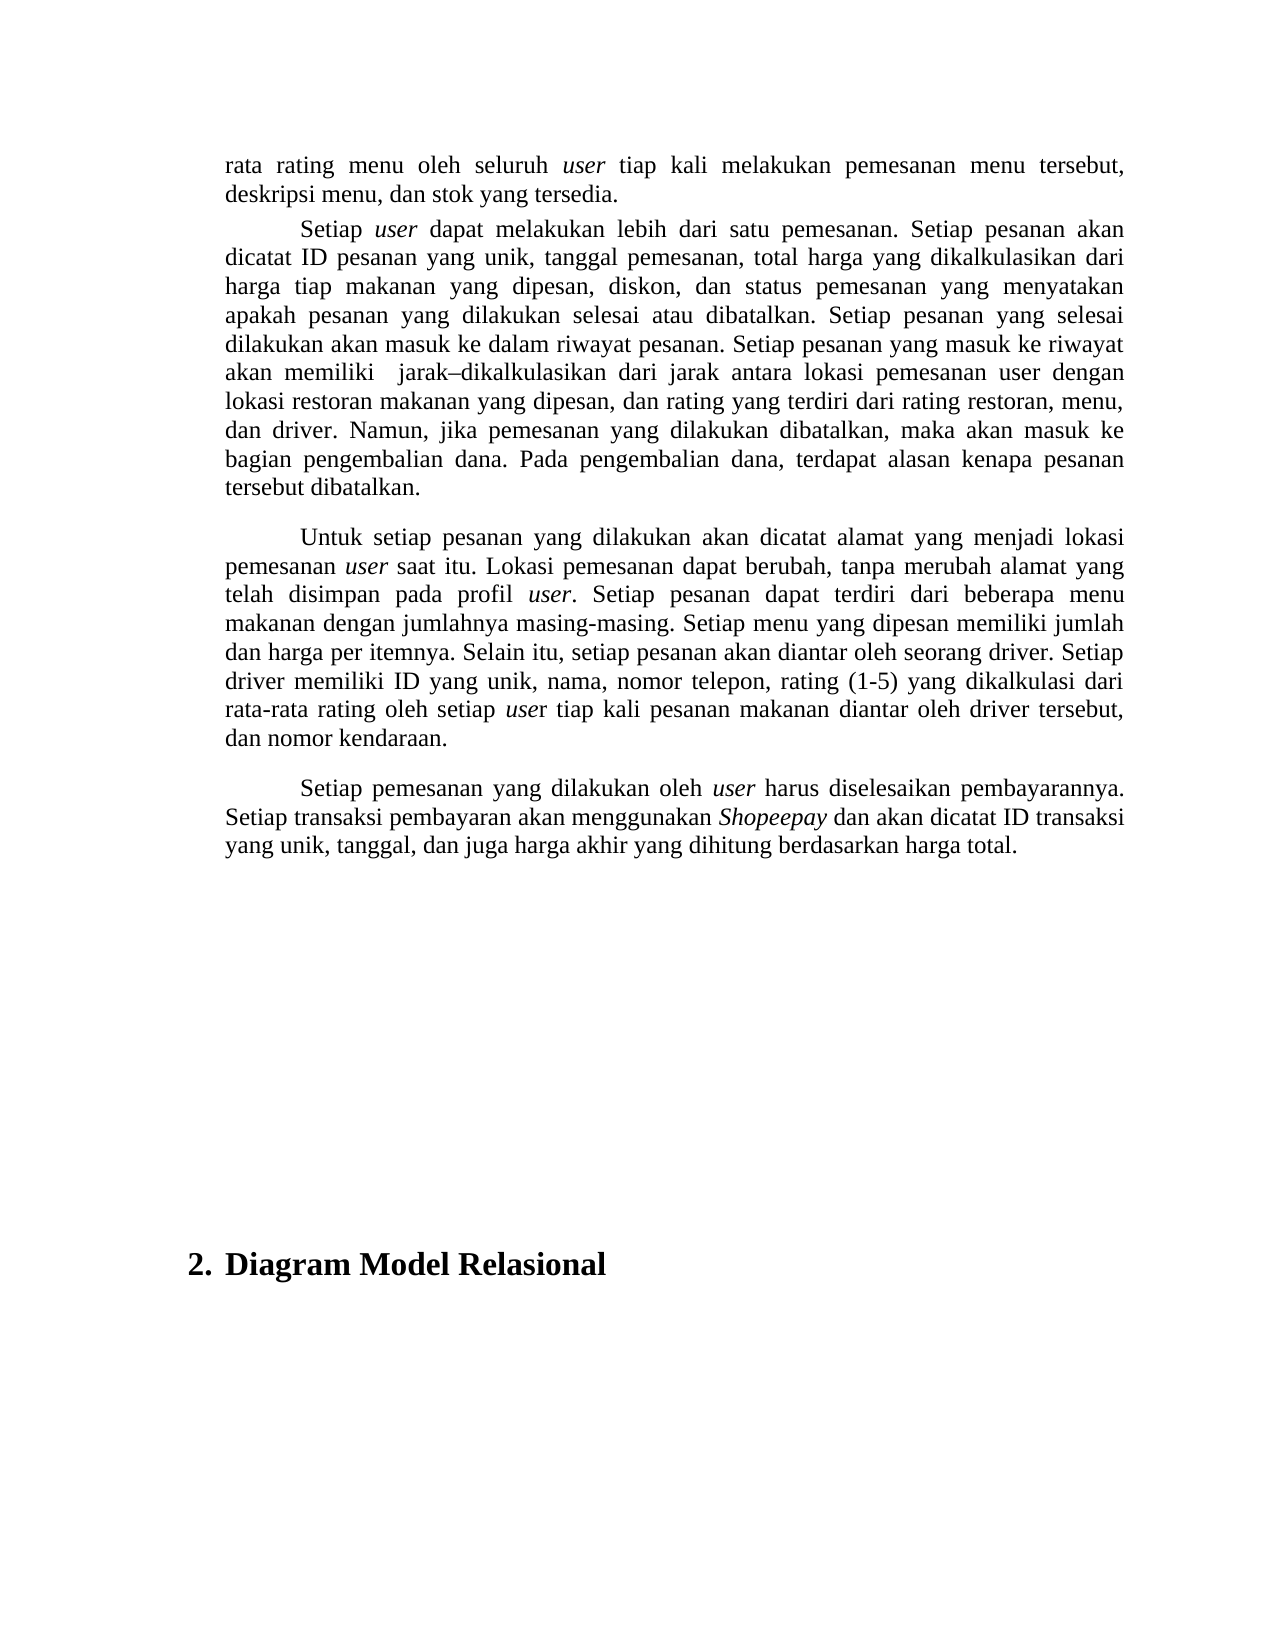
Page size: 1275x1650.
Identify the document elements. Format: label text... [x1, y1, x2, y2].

text Setiap user dapat melakukan lebih dari satu pemesanan. Setiap pesanan akan dicatat ID pesanan yang unik, tanggal pemesanan, total harga yang dikalkulasikan dari harga tiap makanan yang dipesan, diskon, dan status pemesanan yang menyatakan apakah pesanan yang dilakukan selesai atau dibatalkan. Setiap pesanan yang selesai dilakukan akan masuk ke dalam riwayat pesanan. Setiap pesanan yang masuk ke riwayat akan memiliki jarak–dikalkulasikan dari jarak antara lokasi pemesanan user dengan lokasi restoran makanan yang dipesan, dan rating yang terdiri dari rating restoran, menu, dan driver. Namun, jika pemesanan yang dilakukan dibatalkan, maka akan masuk ke bagian pengembalian dana. Pada pengembalian dana, terdapat alasan kenapa pesanan tersebut dibatalkan. [225, 214, 1125, 501]
text Setiap pemesanan yang dilakukan oleh user harus diselesaikan pembayarannya. Setiap transaksi pembayaran akan menggunakan Shopeepay dan akan dicatat ID transaksi yang unik, tanggal, dan juga harga akhir yang dihitung berdasarkan harga total. [225, 773, 1125, 859]
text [225, 150, 1125, 207]
subtitle Diagram Model Relasional [187, 1244, 1125, 1283]
text Untuk setiap pesanan yang dilakukan akan dicatat alamat yang menjadi lokasi pemesanan user saat itu. Lokasi pemesanan dapat berubah, tanpa merubah alamat yang telah disimpan pada profil user. Setiap pesanan dapat terdiri dari beberapa menu makanan dengan jumlahnya masing-masing. Setiap menu yang dipesan memiliki jumlah dan harga per itemnya. Selain itu, setiap pesanan akan diantar oleh seorang driver. Setiap driver memiliki ID yang unik, nama, nomor telepon, rating (1-5) yang dikalkulasi dari rata-rata rating oleh setiap user tiap kali pesanan makanan diantar oleh driver tersebut, dan nomor kendaraan. [225, 522, 1125, 752]
